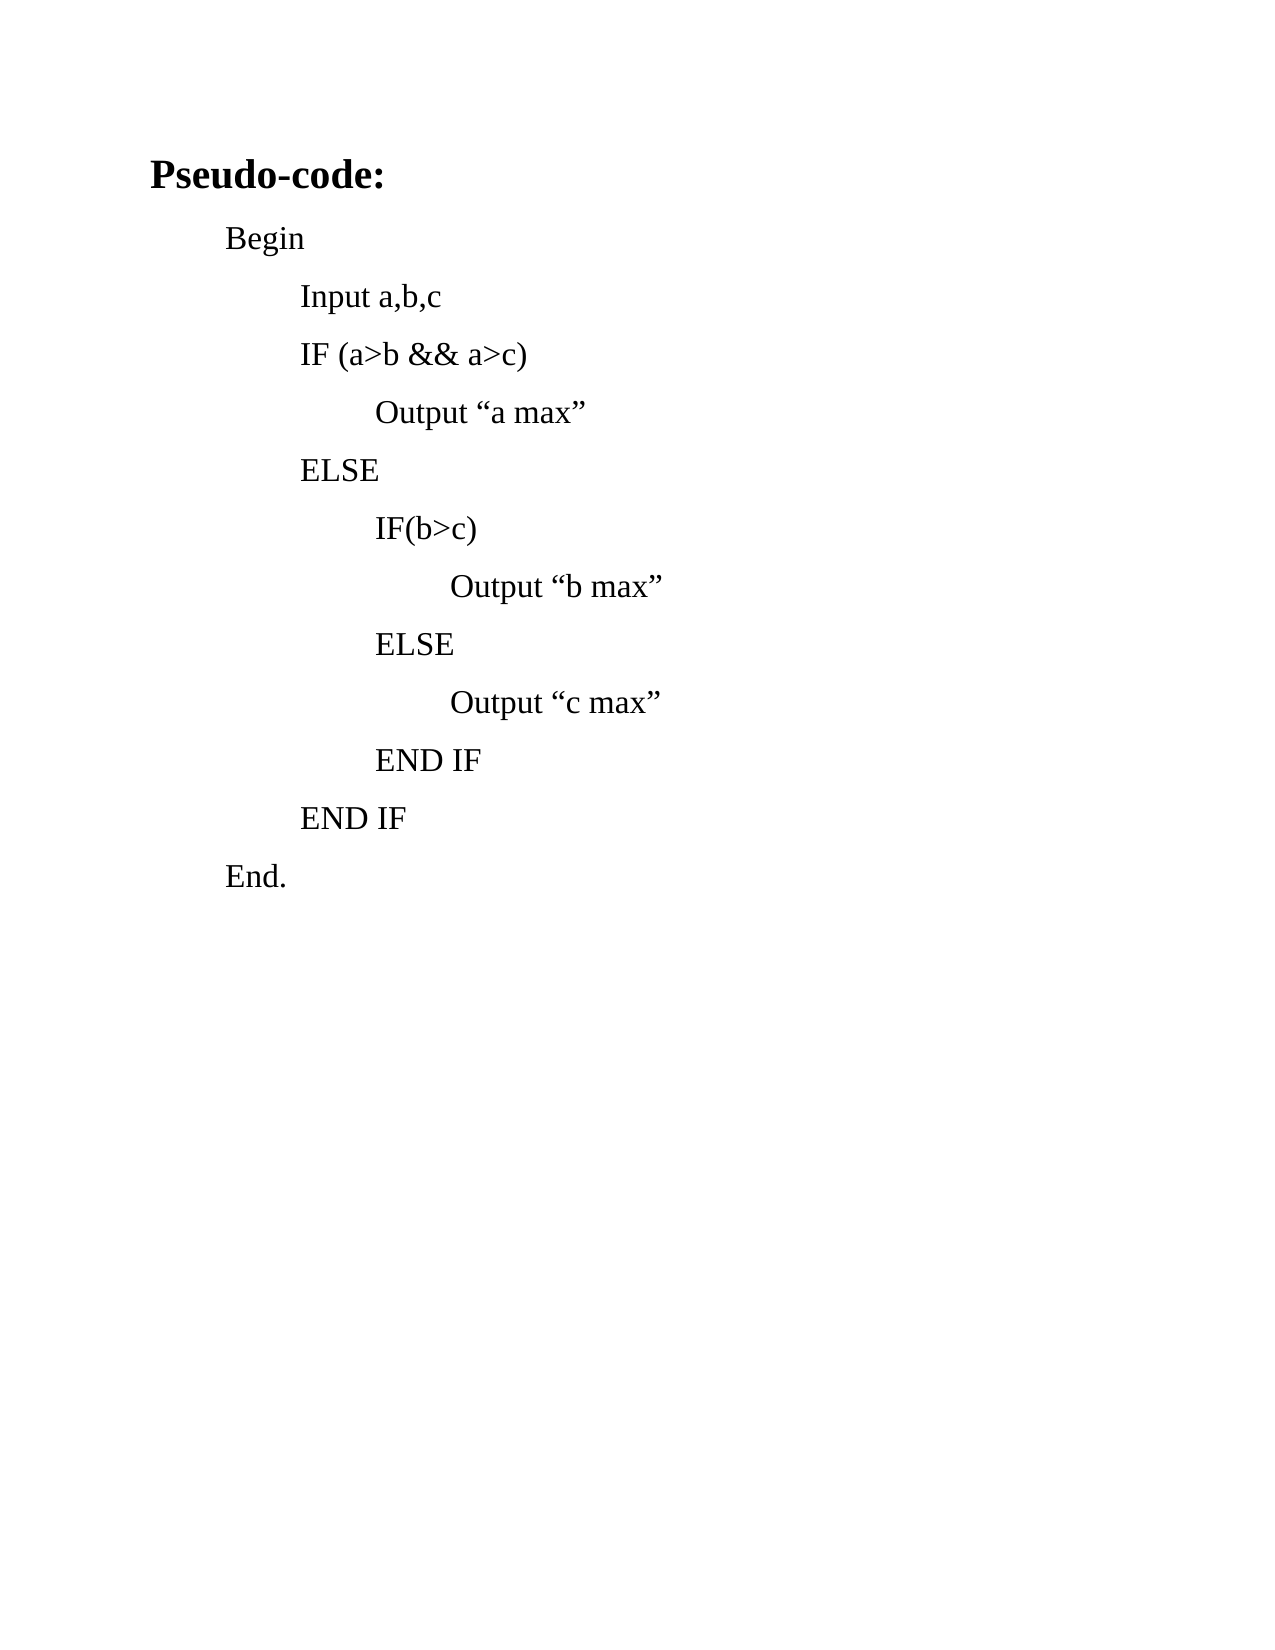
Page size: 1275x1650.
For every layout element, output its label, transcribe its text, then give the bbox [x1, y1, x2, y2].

text Input a,b,c [150, 276, 1125, 315]
text Pseudo-code: [150, 150, 1125, 198]
text IF(b>c) [150, 508, 1125, 547]
text END IF [150, 798, 1125, 837]
text Begin [150, 218, 1125, 257]
text ELSE [150, 450, 1125, 489]
text Output “c max” [150, 682, 1125, 721]
text ELSE [150, 624, 1125, 663]
text Output “b max” [150, 566, 1125, 605]
text END IF [150, 741, 1125, 779]
text End. [150, 857, 1125, 895]
text Output “a max” [150, 392, 1125, 431]
text IF (a>b && a>c) [150, 334, 1125, 373]
